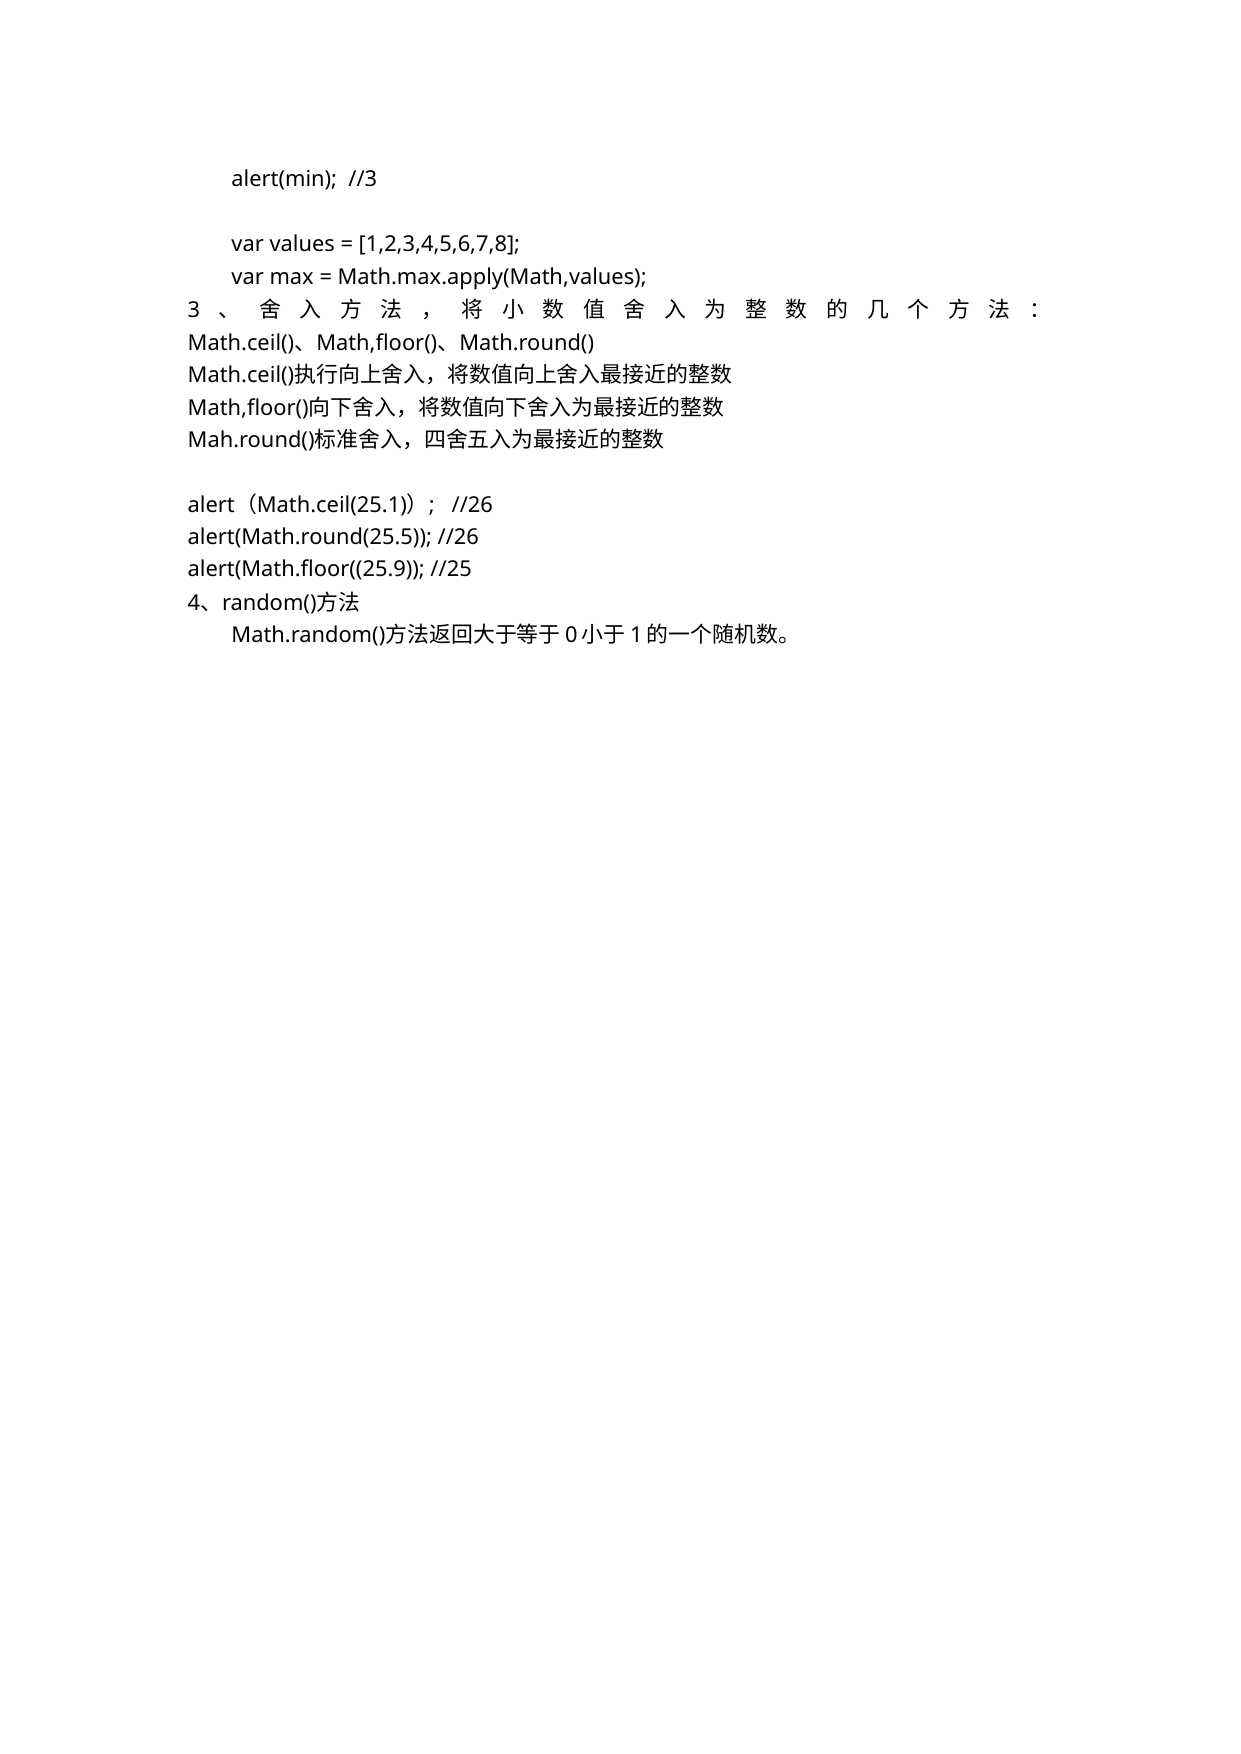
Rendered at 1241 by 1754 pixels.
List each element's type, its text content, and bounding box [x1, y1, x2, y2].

text alert（Math.ceil(25.1)）; //26 [187, 487, 1053, 519]
text alert(min); //3 [187, 162, 1053, 194]
text 4、random()方法 [187, 584, 1053, 617]
text Mah.round()标准舍入，四舍五入为最接近的整数 [187, 422, 1053, 454]
text var max = Math.max.apply(Math,values); [187, 259, 1053, 292]
text Math.ceil()执行向上舍入，将数值向上舍入最接近的整数 [187, 357, 1053, 389]
text alert(Math.floor((25.9)); //25 [187, 552, 1053, 584]
text alert(Math.round(25.5)); //26 [187, 519, 1053, 552]
text var values = [1,2,3,4,5,6,7,8]; [187, 227, 1053, 259]
text Math,floor()向下舍入，将数值向下舍入为最接近的整数 [187, 389, 1053, 422]
text 3、舍入方法，将小数值舍入为整数的几个方法：Math.ceil()、Math,floor()、Math.round() [187, 292, 1053, 357]
text Math.random()方法返回大于等于0小于1的一个随机数。 [187, 617, 1053, 649]
